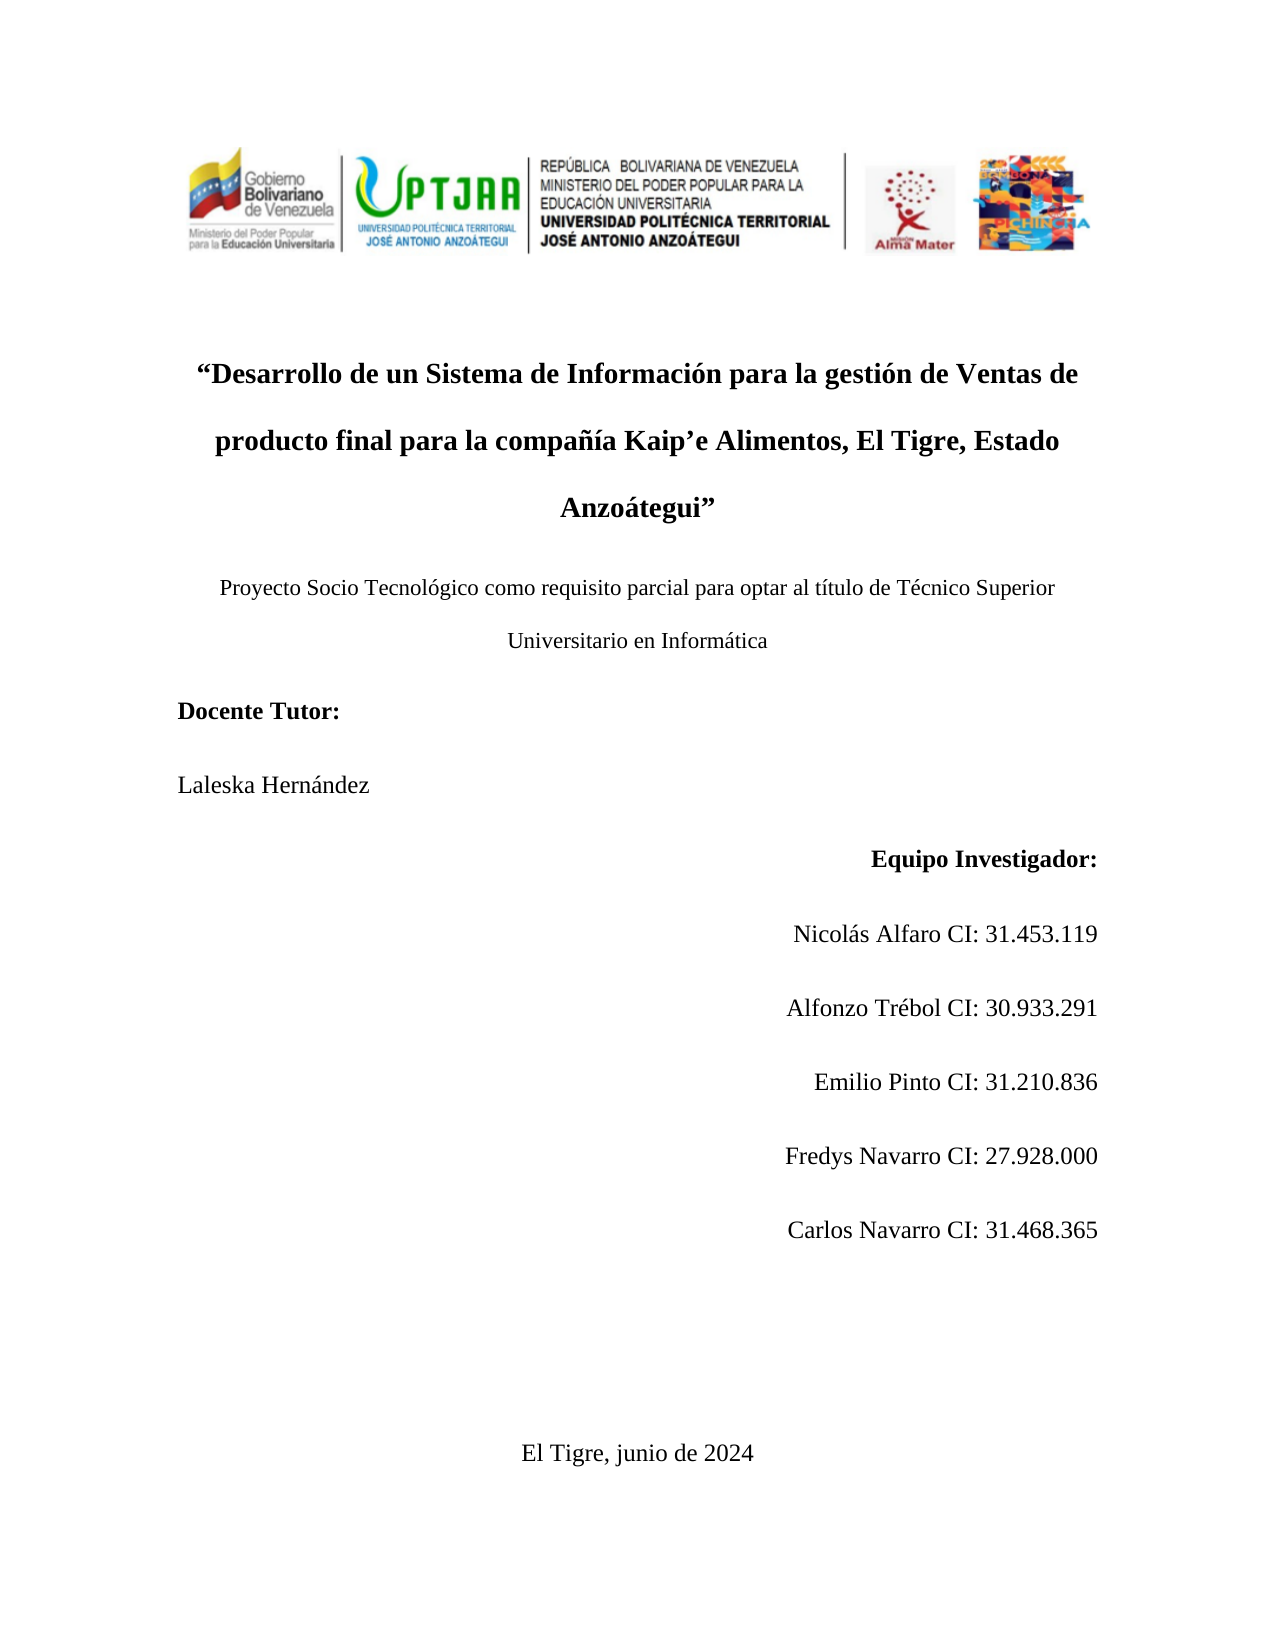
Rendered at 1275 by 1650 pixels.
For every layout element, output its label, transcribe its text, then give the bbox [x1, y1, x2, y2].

text Laleska Hernández [177, 770, 1098, 799]
text “Desarrollo de un Sistema de Información para la gestión de Ventas de producto final para la compañía Kaip’e Alimentos, El Tigre, Estado Anzoátegui” [177, 356, 1098, 524]
text Equipo Investigador: [177, 844, 1098, 873]
text Alfonzo Trébol CI: 30.933.291 [177, 993, 1098, 1022]
text Emilio Pinto CI: 31.210.836 [177, 1067, 1098, 1096]
picture [184, 147, 1091, 256]
text Nicolás Alfaro CI: 31.453.119 [177, 919, 1098, 947]
text Fredys Navarro CI: 27.928.000 [177, 1141, 1098, 1170]
text Carlos Navarro CI: 31.468.365 [177, 1215, 1098, 1244]
text Proyecto Socio Tecnológico como requisito parcial para optar al título de Técnico Superior Universitario en Informática [177, 574, 1098, 653]
text El Tigre, junio de 2024 [177, 1438, 1098, 1467]
text Docente Tutor: [177, 696, 1098, 725]
